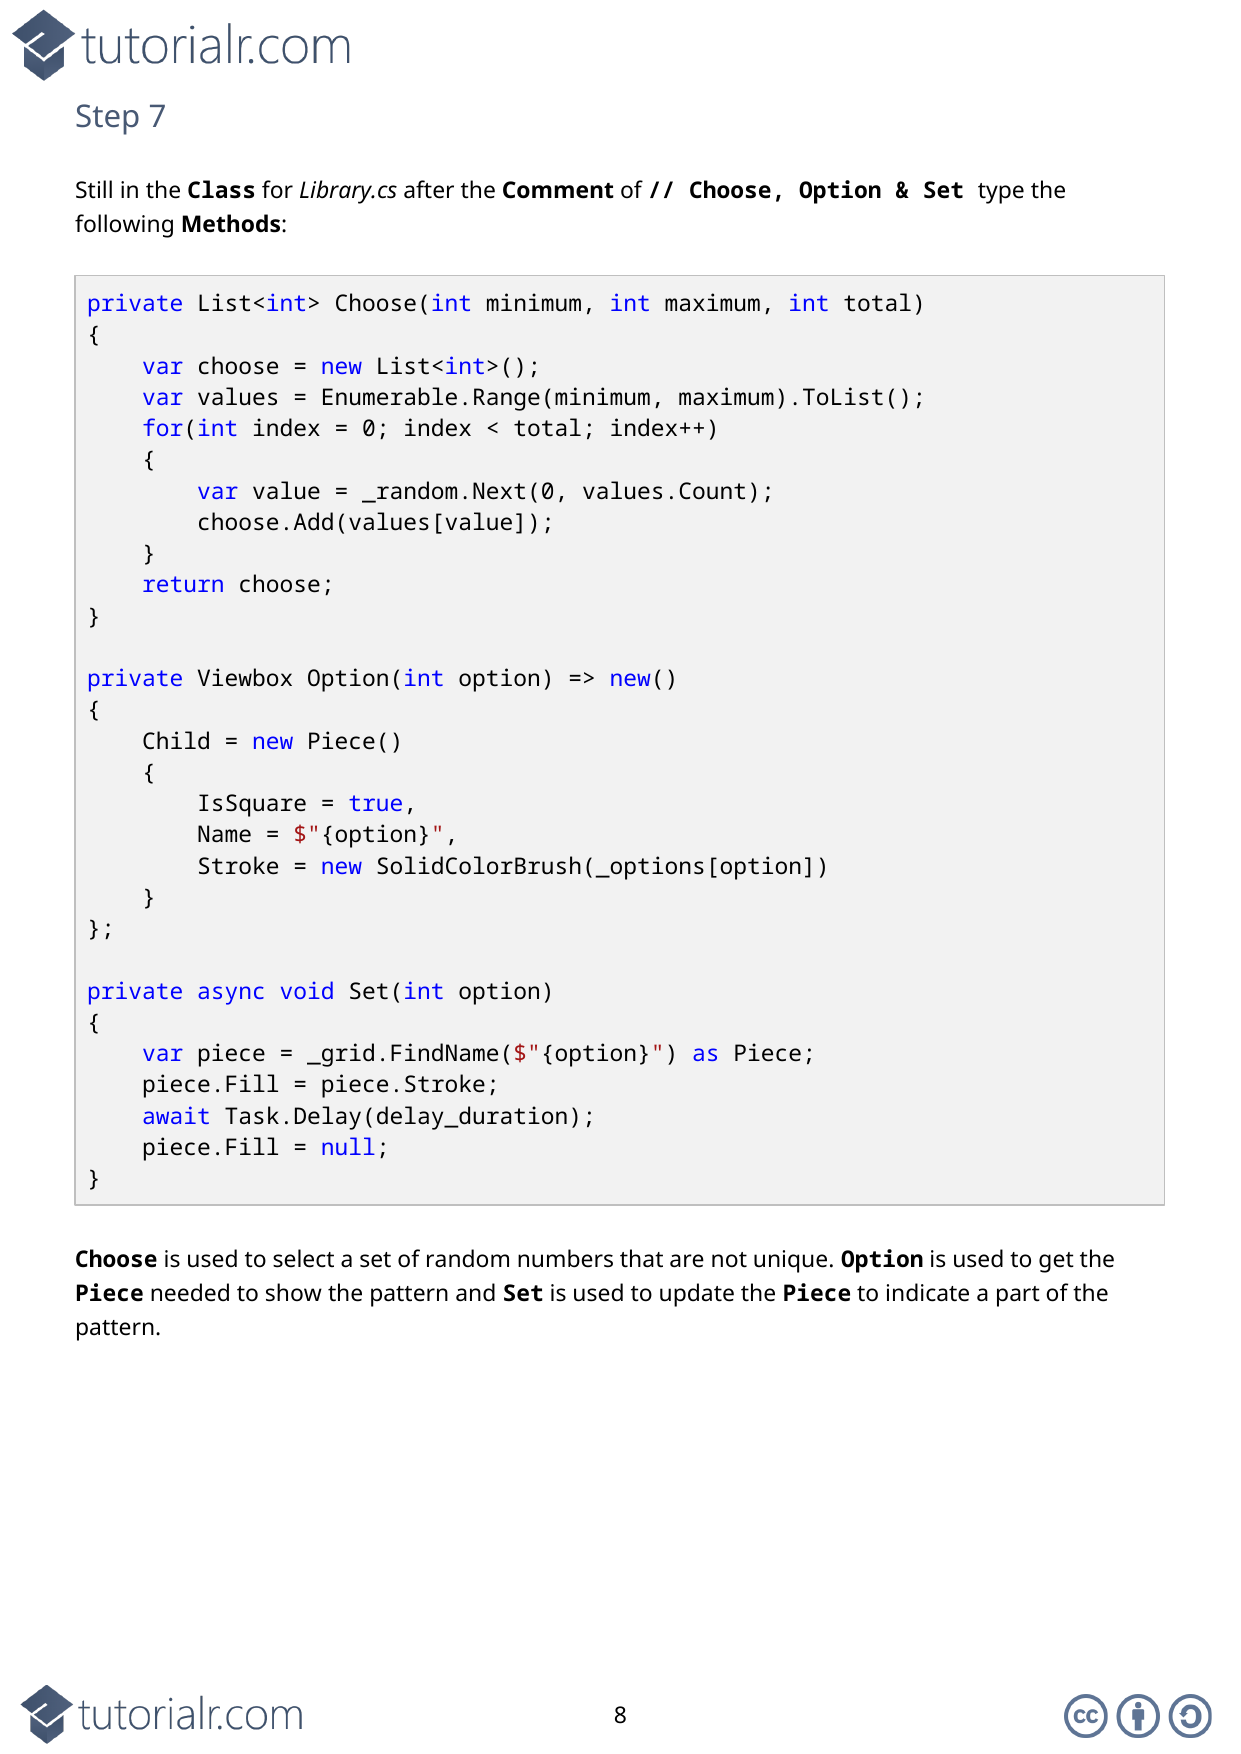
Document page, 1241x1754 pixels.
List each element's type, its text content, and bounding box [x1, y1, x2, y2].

picture [1064, 1694, 1212, 1738]
text Choose is used to select a set of random numbers that are not unique. Option is used to get the Piece needed to show the pattern and Set is used to update the Piece to indicate a part of the pattern. [75, 1243, 1165, 1342]
picture [17, 1685, 313, 1744]
subtitle Step 7 [75, 94, 1165, 137]
text Still in the Class for Library.cs after the Comment of // Choose, Option & Set type the following Methods: [75, 174, 1165, 239]
picture [8, 9, 363, 81]
